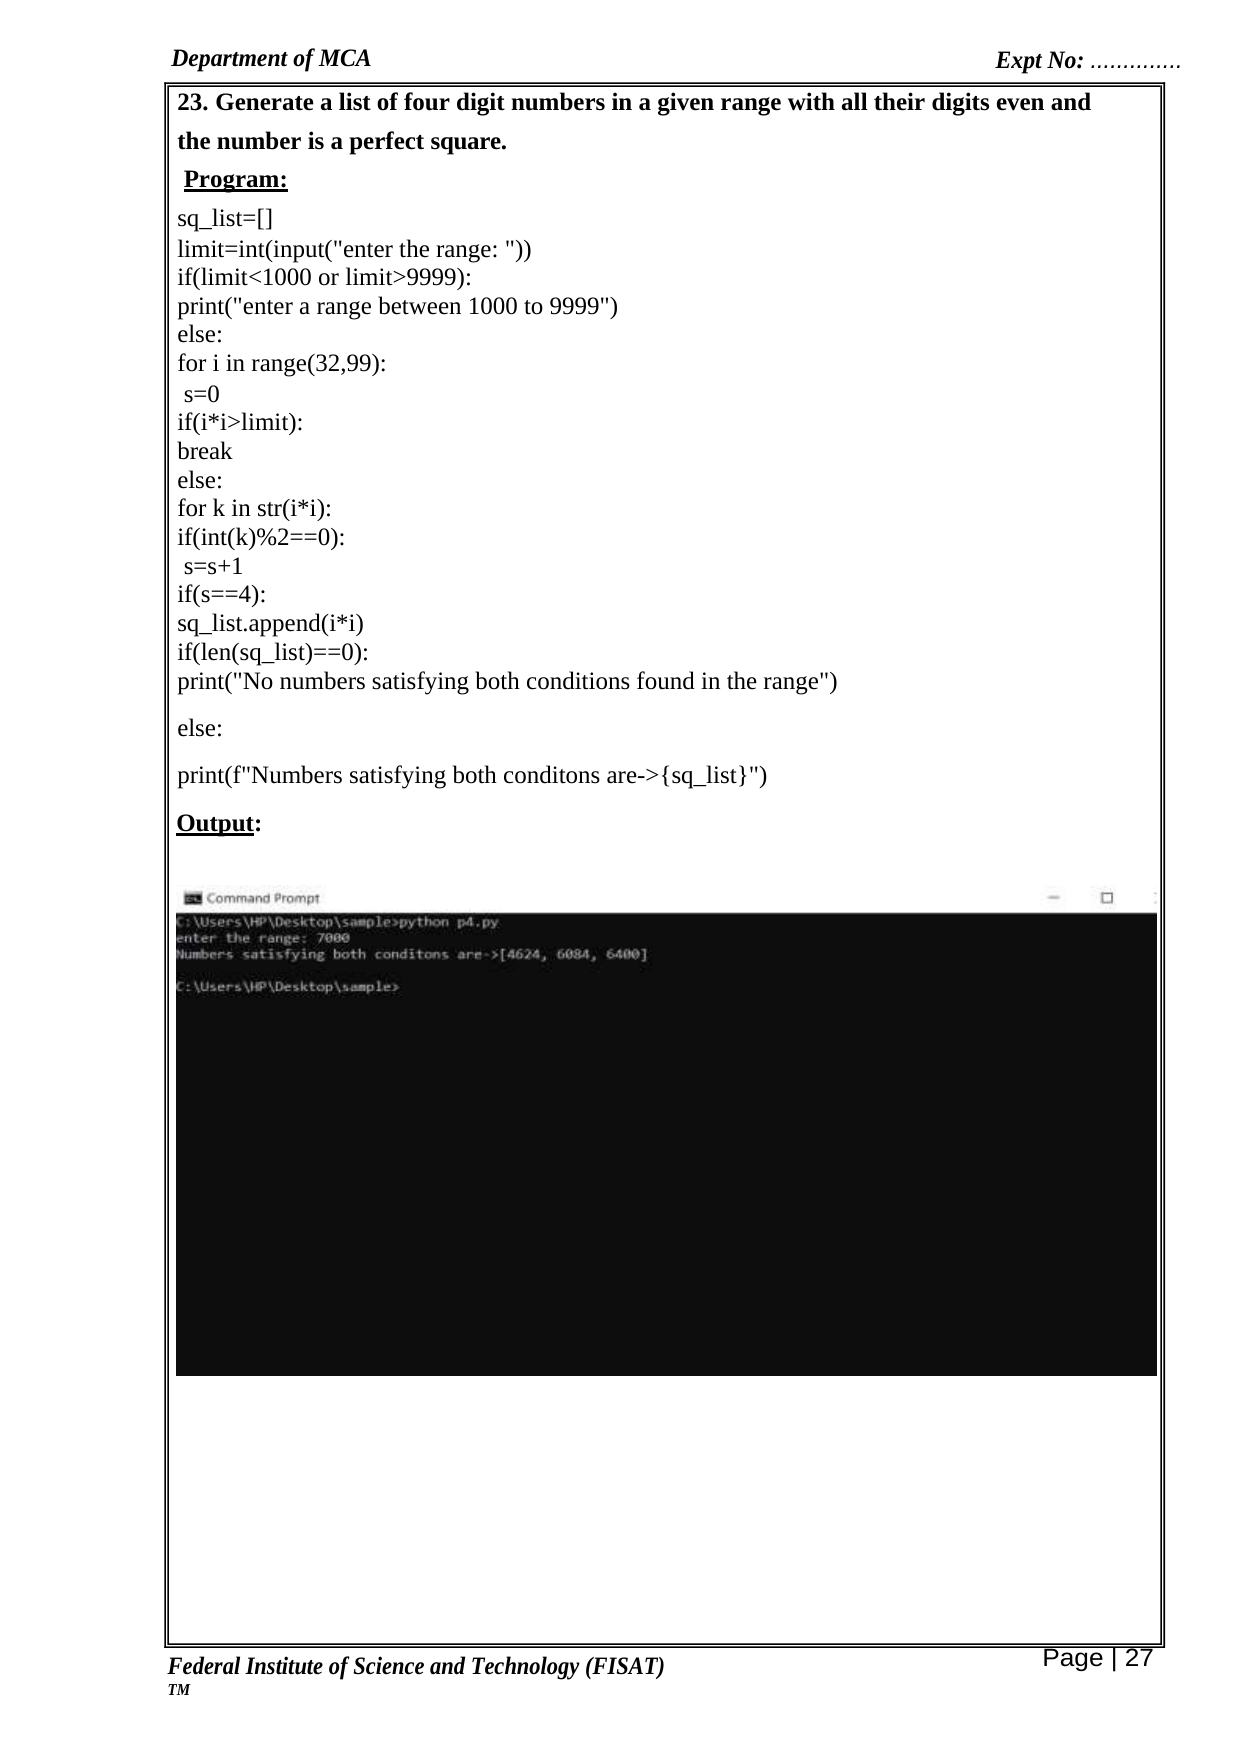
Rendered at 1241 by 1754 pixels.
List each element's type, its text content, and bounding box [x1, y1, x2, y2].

subtitle Federal Institute of Science and Technology (FISAT) TM [167, 1651, 672, 1707]
text print("No numbers satisfying both conditions found in the range") else: [177, 666, 881, 741]
text Program: [183, 164, 1186, 193]
text if(int(k)%2==0): [177, 522, 1186, 551]
text print("enter a range between 1000 to 9999") else: [177, 292, 620, 348]
text Output: [176, 808, 1186, 837]
text for k in str(i*i): [177, 494, 1186, 522]
text Department of MCA Expt No: .............. [171, 43, 1186, 74]
text sq_list.append(i*i) if(len(sq_list)==0): [177, 608, 371, 666]
text s=s+1 if(s==4): [177, 552, 268, 608]
text Page | 27 [1028, 1642, 1186, 1671]
text limit=int(input("enter the range: ")) if(limit<1000 or limit>9999): [177, 234, 533, 291]
text print(f"Numbers satisfying both conditons are->{sq_list}") [177, 760, 1186, 789]
text break else: [177, 436, 234, 494]
picture [176, 885, 1157, 1376]
subtitle Generate a list of four digit numbers in a given range with all their digits even and the number is a perfect square. [177, 87, 1092, 154]
text for i in range(32,99): [177, 348, 1186, 377]
text sq_list=[] [177, 203, 1186, 231]
text s=0 if(i*i>limit): [177, 379, 305, 436]
